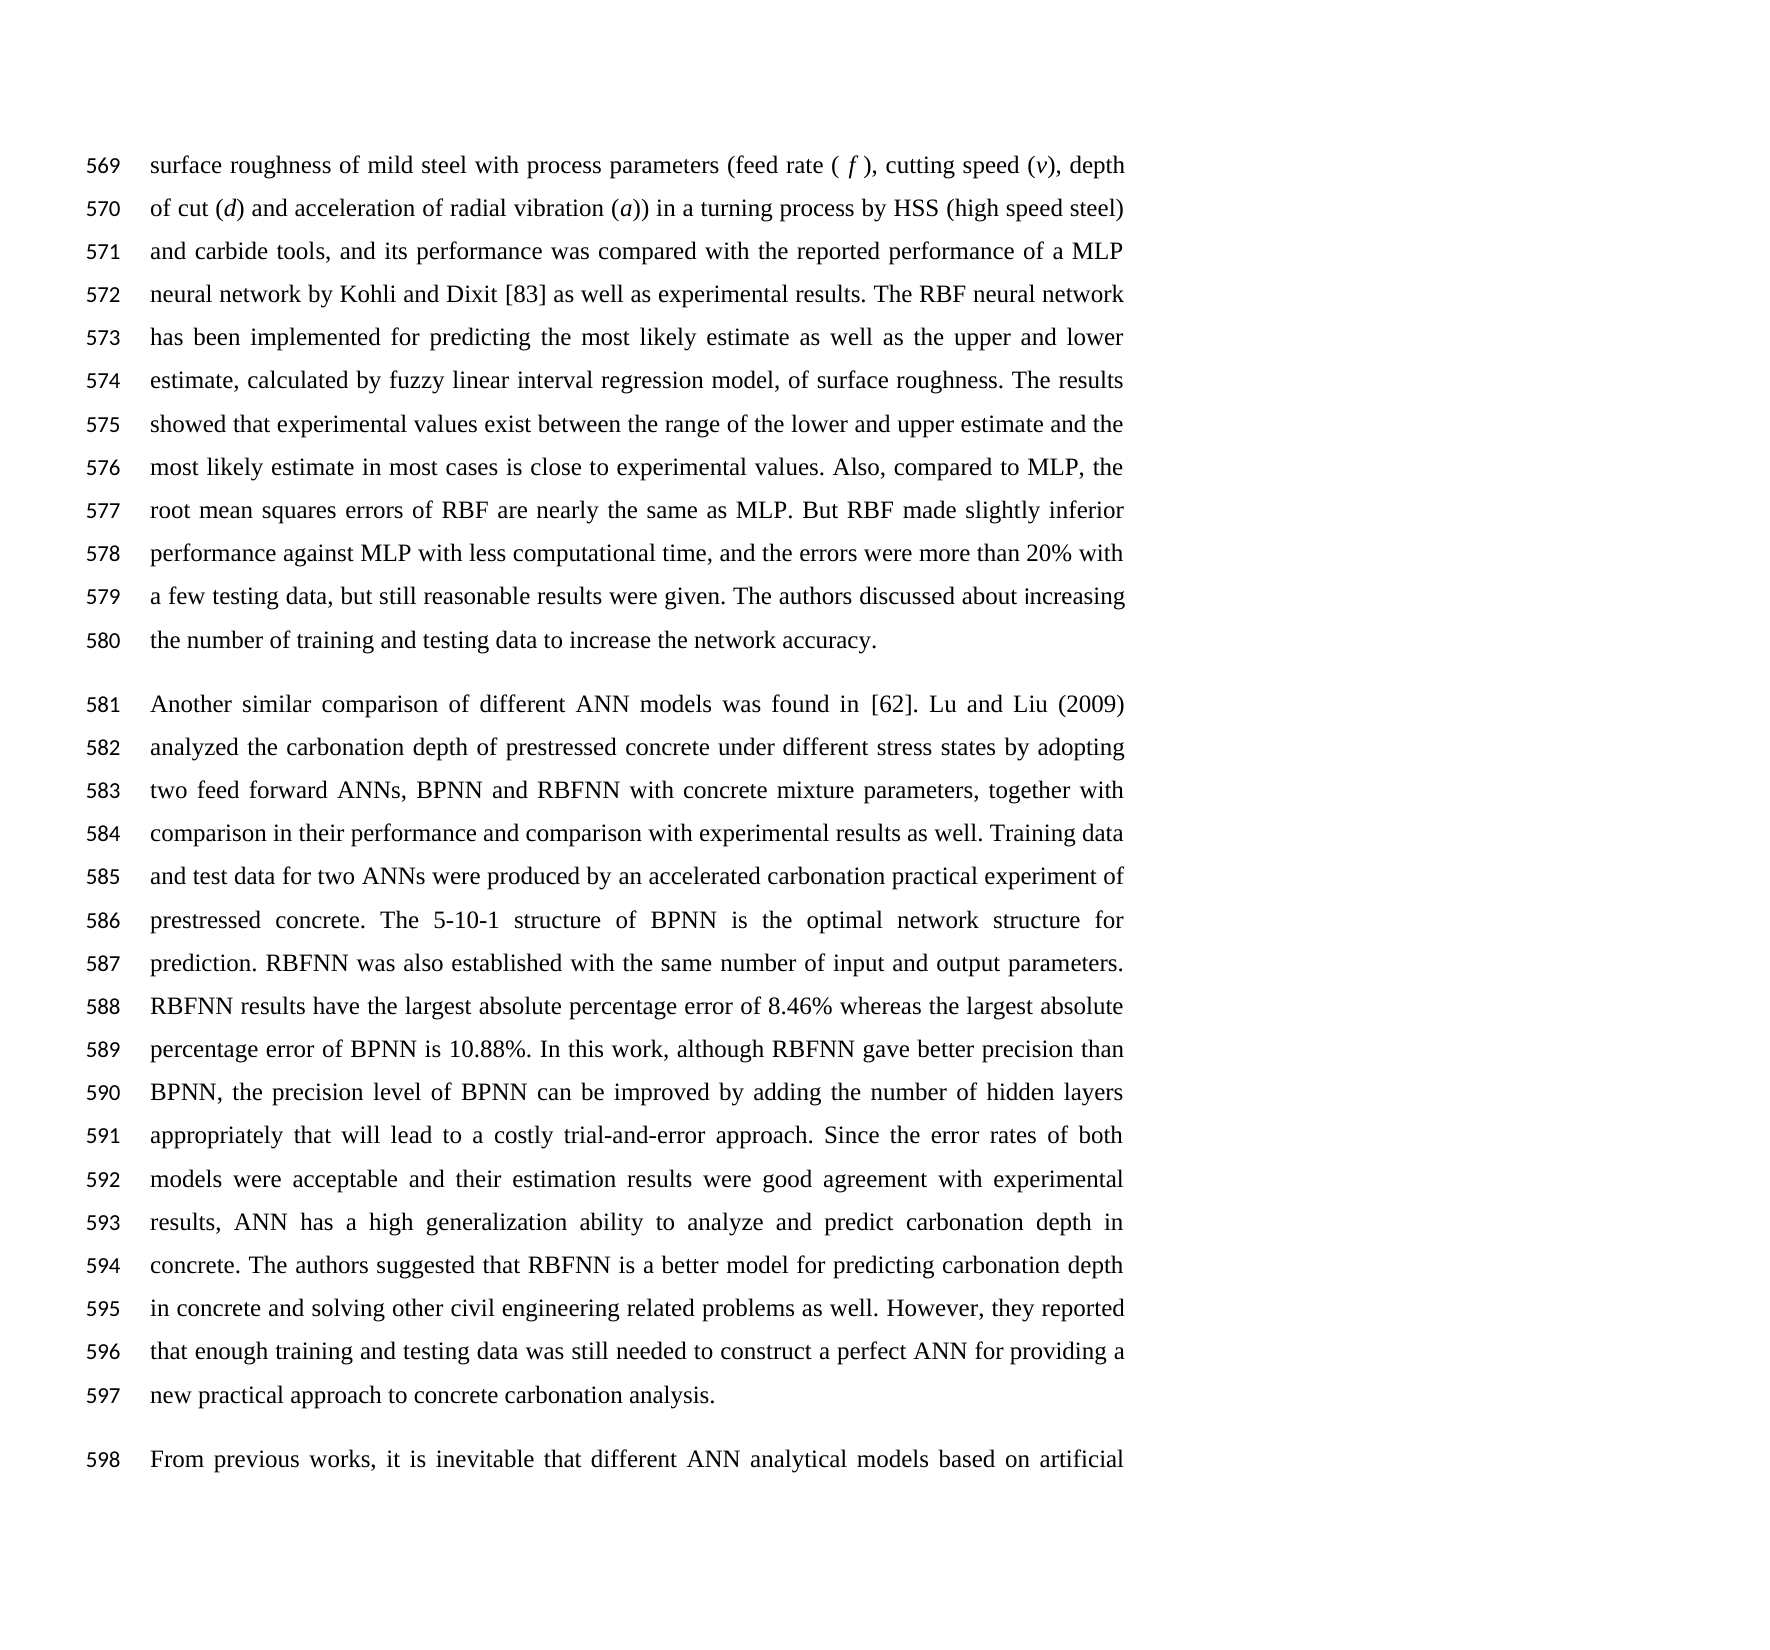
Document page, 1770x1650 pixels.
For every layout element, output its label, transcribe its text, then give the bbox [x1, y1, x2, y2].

text Another similar comparison of different ANN models was found in [62]. Lu and Liu (2009) analyzed the carbonation depth of prestressed concrete under different stress states by adopting two feed forward ANNs, BPNN and RBFNN with concrete mixture parameters, together with comparison in their performance and comparison with experimental results as well. Training data and test data for two ANNs were produced by an accelerated carbonation practical experiment of prestressed concrete. The 5-10-1 structure of BPNN is the optimal network structure for prediction. RBFNN was also established with the same number of input and output parameters. RBFNN results have the largest absolute percentage error of 8.46% whereas the largest absolute percentage error of BPNN is 10.88%. In this work, although RBFNN gave better precision than BPNN, the precision level of BPNN can be improved by adding the number of hidden layers appropriately that will lead to a costly trial-and-error approach. Since the error rates of both models were acceptable and their estimation results were good agreement with experimental results, ANN has a high generalization ability to analyze and predict carbonation depth in concrete. The authors suggested that RBFNN is a better model for predicting carbonation depth in concrete and solving other civil engineering related problems as well. However, they reported that enough training and testing data was still needed to construct a perfect ANN for providing a new practical approach to concrete carbonation analysis. [150, 689, 1125, 1409]
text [150, 1444, 1125, 1473]
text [150, 150, 1125, 653]
